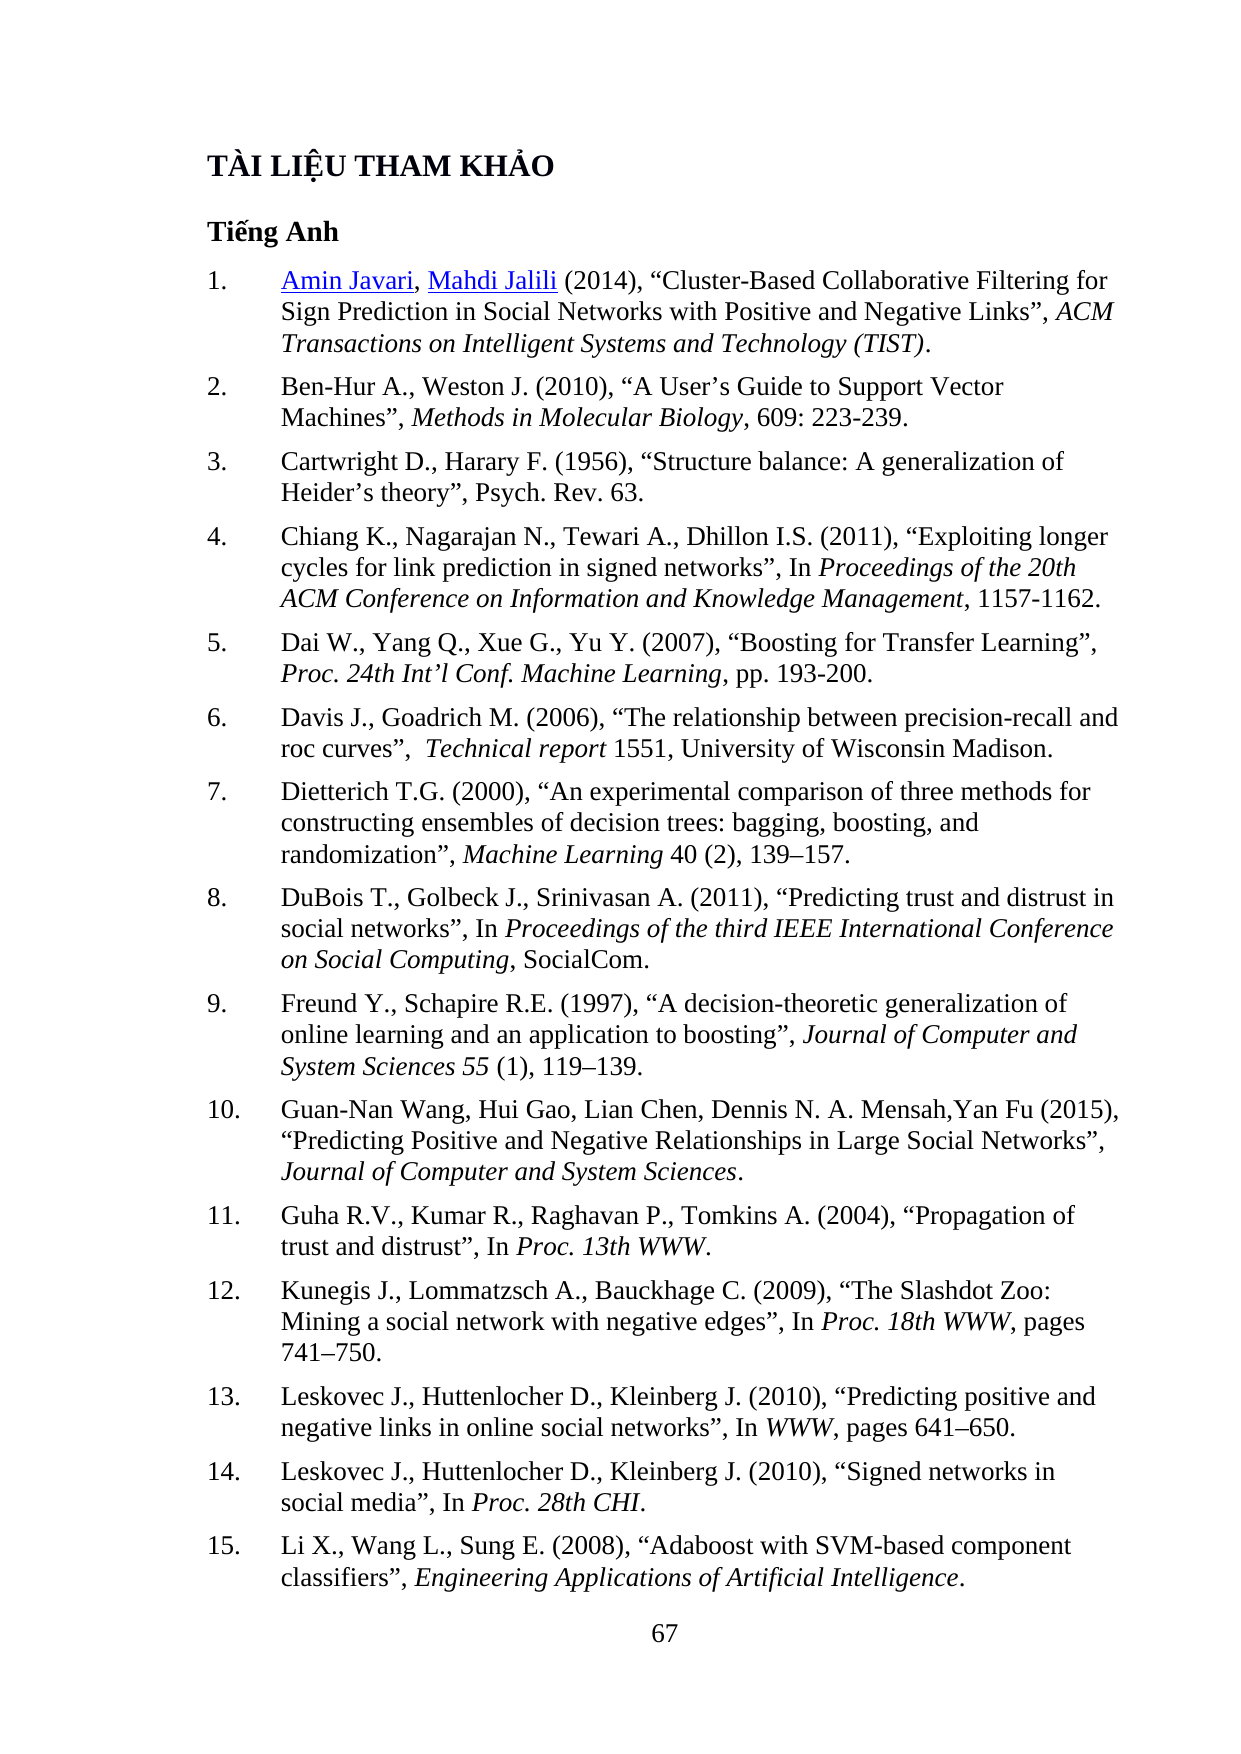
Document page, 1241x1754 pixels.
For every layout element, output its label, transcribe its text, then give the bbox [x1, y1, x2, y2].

text Tiếng Anh [207, 214, 1122, 248]
text 9. Freund Y., Schapire R.E. (1997), “A decision-theoretic generalization of online learning and an application to boosting”, Journal of Computer and System Sciences 55 (1), 119–139. [207, 987, 1122, 1081]
text 8. DuBois T., Golbeck J., Srinivasan A. (2011), “Predicting trust and distrust in social networks”, In Proceedings of the third IEEE International Conference on Social Computing, SocialCom. [207, 881, 1122, 975]
text 7. Dietterich T.G. (2000), “An experimental comparison of three methods for constructing ensembles of decision trees: bagging, boosting, and randomization”, Machine Learning 40 (2), 139–157. [207, 775, 1122, 869]
text 13. Leskovec J., Huttenlocher D., Kleinberg J. (2010), “Predicting positive and negative links in online social networks”, In WWW, pages 641–650. [207, 1380, 1122, 1442]
text 10. Guan-Nan Wang, Hui Gao, Lian Chen, Dennis N. A. Mensah,Yan Fu (2015), “Predicting Positive and Negative Relationships in Large Social Networks”, Journal of Computer and System Sciences. [207, 1093, 1122, 1187]
text 4. Chiang K., Nagarajan N., Tewari A., Dhillon I.S. (2011), “Exploiting longer cycles for link prediction in signed networks”, In Proceedings of the 20th ACM Conference on Information and Knowledge Management, 1157-1162. [207, 520, 1122, 613]
text 12. Kunegis J., Lommatzsch A., Bauckhage C. (2009), “The Slashdot Zoo: Mining a social network with negative edges”, In Proc. 18th WWW, pages 741–750. [207, 1274, 1122, 1367]
text 1. Amin Javari, Mahdi Jalili (2014), “Cluster-Based Collaborative Filtering for Sign Prediction in Social Networks with Positive and Negative Links”, ACM Transactions on Intelligent Systems and Technology (TIST). [207, 264, 1122, 358]
text 2. Ben-Hur A., Weston J. (2010), “A User’s Guide to Support Vector Machines”, Methods in Molecular Biology, 609: 223-239. [207, 370, 1122, 433]
text 15. Li X., Wang L., Sung E. (2008), “Adaboost with SVM-based component classifiers”, Engineering Applications of Artificial Intelligence. [207, 1529, 1122, 1592]
text 14. Leskovec J., Huttenlocher D., Kleinberg J. (2010), “Signed networks in social media”, In Proc. 28th CHI. [207, 1455, 1122, 1517]
text 11. Guha R.V., Kumar R., Raghavan P., Tomkins A. (2004), “Propagation of trust and distrust”, In Proc. 13th WWW. [207, 1199, 1122, 1261]
subtitle TÀI LIỆU THAM KHẢO [207, 148, 1122, 184]
text 6. Davis J., Goadrich M. (2006), “The relationship between precision-recall and roc curves”, Technical report 1551, University of Wisconsin Madison. [207, 701, 1122, 763]
text 5. Dai W., Yang Q., Xue G., Yu Y. (2007), “Boosting for Transfer Learning”, Proc. 24th Int’l Conf. Machine Learning, pp. 193-200. [207, 626, 1122, 688]
text 3. Cartwright D., Harary F. (1956), “Structure balance: A generalization of Heider’s theory”, Psych. Rev. 63. [207, 445, 1122, 507]
